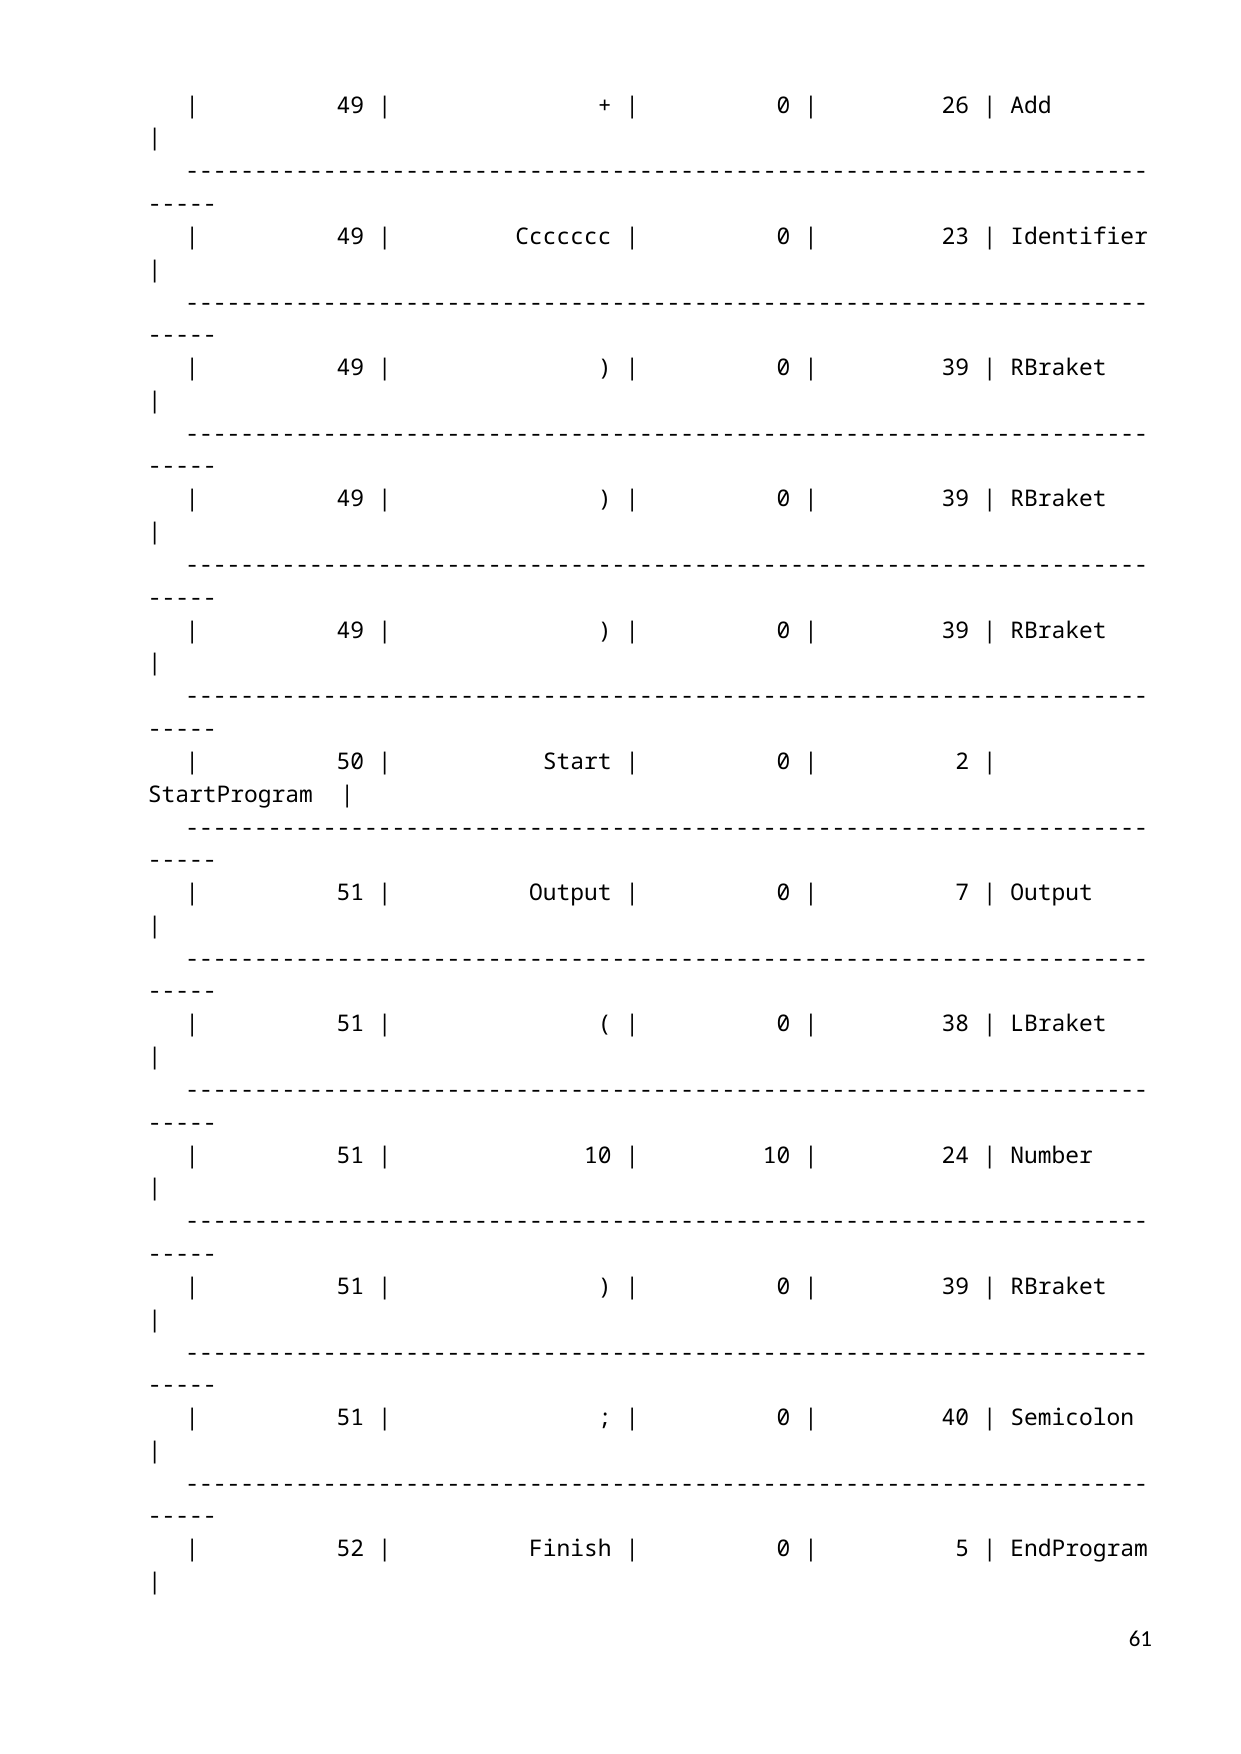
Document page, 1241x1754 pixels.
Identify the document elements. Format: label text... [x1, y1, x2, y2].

text | 51 | Output | 0 | 7 | Output | [148, 876, 1152, 940]
text | 51 | ) | 0 | 39 | RBraket | [148, 1270, 1152, 1334]
text | 51 | 10 | 10 | 24 | Number | [148, 1138, 1152, 1203]
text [148, 1335, 1152, 1399]
text | 49 | ) | 0 | 39 | RBraket | [148, 351, 1152, 415]
text --------------------------------------------------------------------------- [148, 1204, 1152, 1268]
text --------------------------------------------------------------------------- [148, 548, 1152, 612]
text | 51 | ( | 0 | 38 | LBraket | [148, 1007, 1152, 1071]
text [148, 285, 1152, 349]
text --------------------------------------------------------------------------- [148, 810, 1152, 874]
text | 49 | ) | 0 | 39 | RBraket | [148, 613, 1152, 678]
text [148, 154, 1152, 218]
text --------------------------------------------------------------------------- [148, 679, 1152, 743]
text --------------------------------------------------------------------------- [148, 1073, 1152, 1137]
text | 49 | ) | 0 | 39 | RBraket | [148, 482, 1152, 546]
text | 52 | Finish | 0 | 5 | EndProgram | [148, 1532, 1152, 1596]
text | 50 | Start | 0 | 2 | StartProgram | [148, 745, 1152, 809]
text | 49 | + | 0 | 26 | Add | [148, 88, 1152, 153]
text --------------------------------------------------------------------------- [148, 417, 1152, 481]
text --------------------------------------------------------------------------- [148, 942, 1152, 1006]
text | 51 | ; | 0 | 40 | Semicolon | [148, 1401, 1152, 1465]
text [148, 1467, 1152, 1531]
text | 49 | Ccccccc | 0 | 23 | Identifier | [148, 220, 1152, 284]
